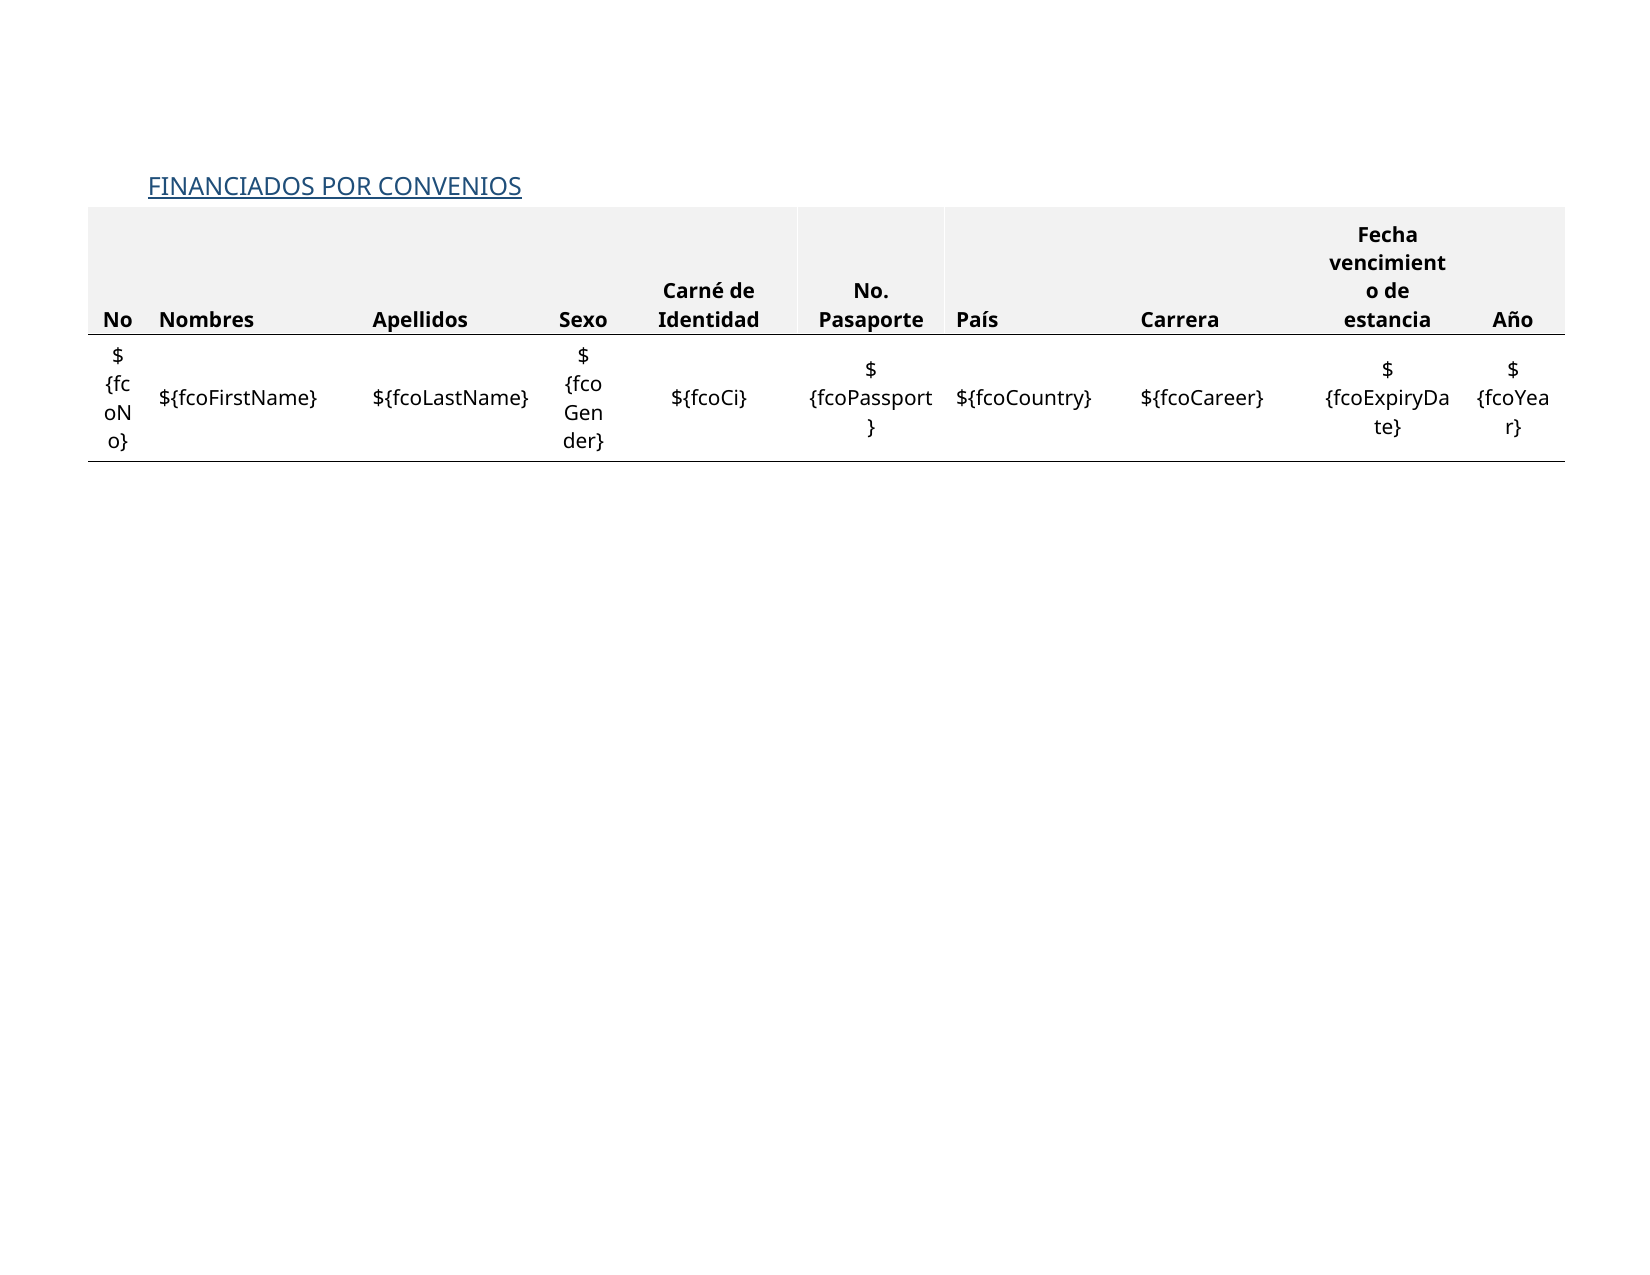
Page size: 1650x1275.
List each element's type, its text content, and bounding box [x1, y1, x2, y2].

table_header Carrera [1129, 207, 1314, 333]
table_cell ${fcoCareer} [1129, 335, 1314, 461]
table_header No. Pasaporte [798, 207, 944, 333]
subtitle FINANCIADOS POR CONVENIOS [148, 168, 1502, 202]
table_cell ${fcoCountry} [945, 335, 1129, 461]
table_cell ${fcoLastName} [361, 335, 546, 461]
table_header No [88, 207, 147, 333]
table_cell ${fcoYear} [1461, 335, 1565, 461]
table_header País [945, 207, 1129, 333]
table_cell ${fcoExpiryDate} [1314, 335, 1461, 461]
table_header Sexo [546, 207, 620, 333]
table_cell ${fcoPassport} [798, 335, 944, 461]
table_cell ${fcoCi} [620, 335, 797, 461]
table_header Apellidos [361, 207, 546, 333]
table_cell ${fcoFirstName} [147, 335, 361, 461]
table_cell ${fcoNo} [88, 335, 147, 461]
table_header Nombres [147, 207, 361, 333]
table_header Carné de Identidad [620, 207, 797, 333]
table_header Fecha vencimiento de estancia [1314, 207, 1461, 333]
table_header Año [1461, 207, 1565, 333]
table_cell ${fcoGender} [546, 335, 620, 461]
